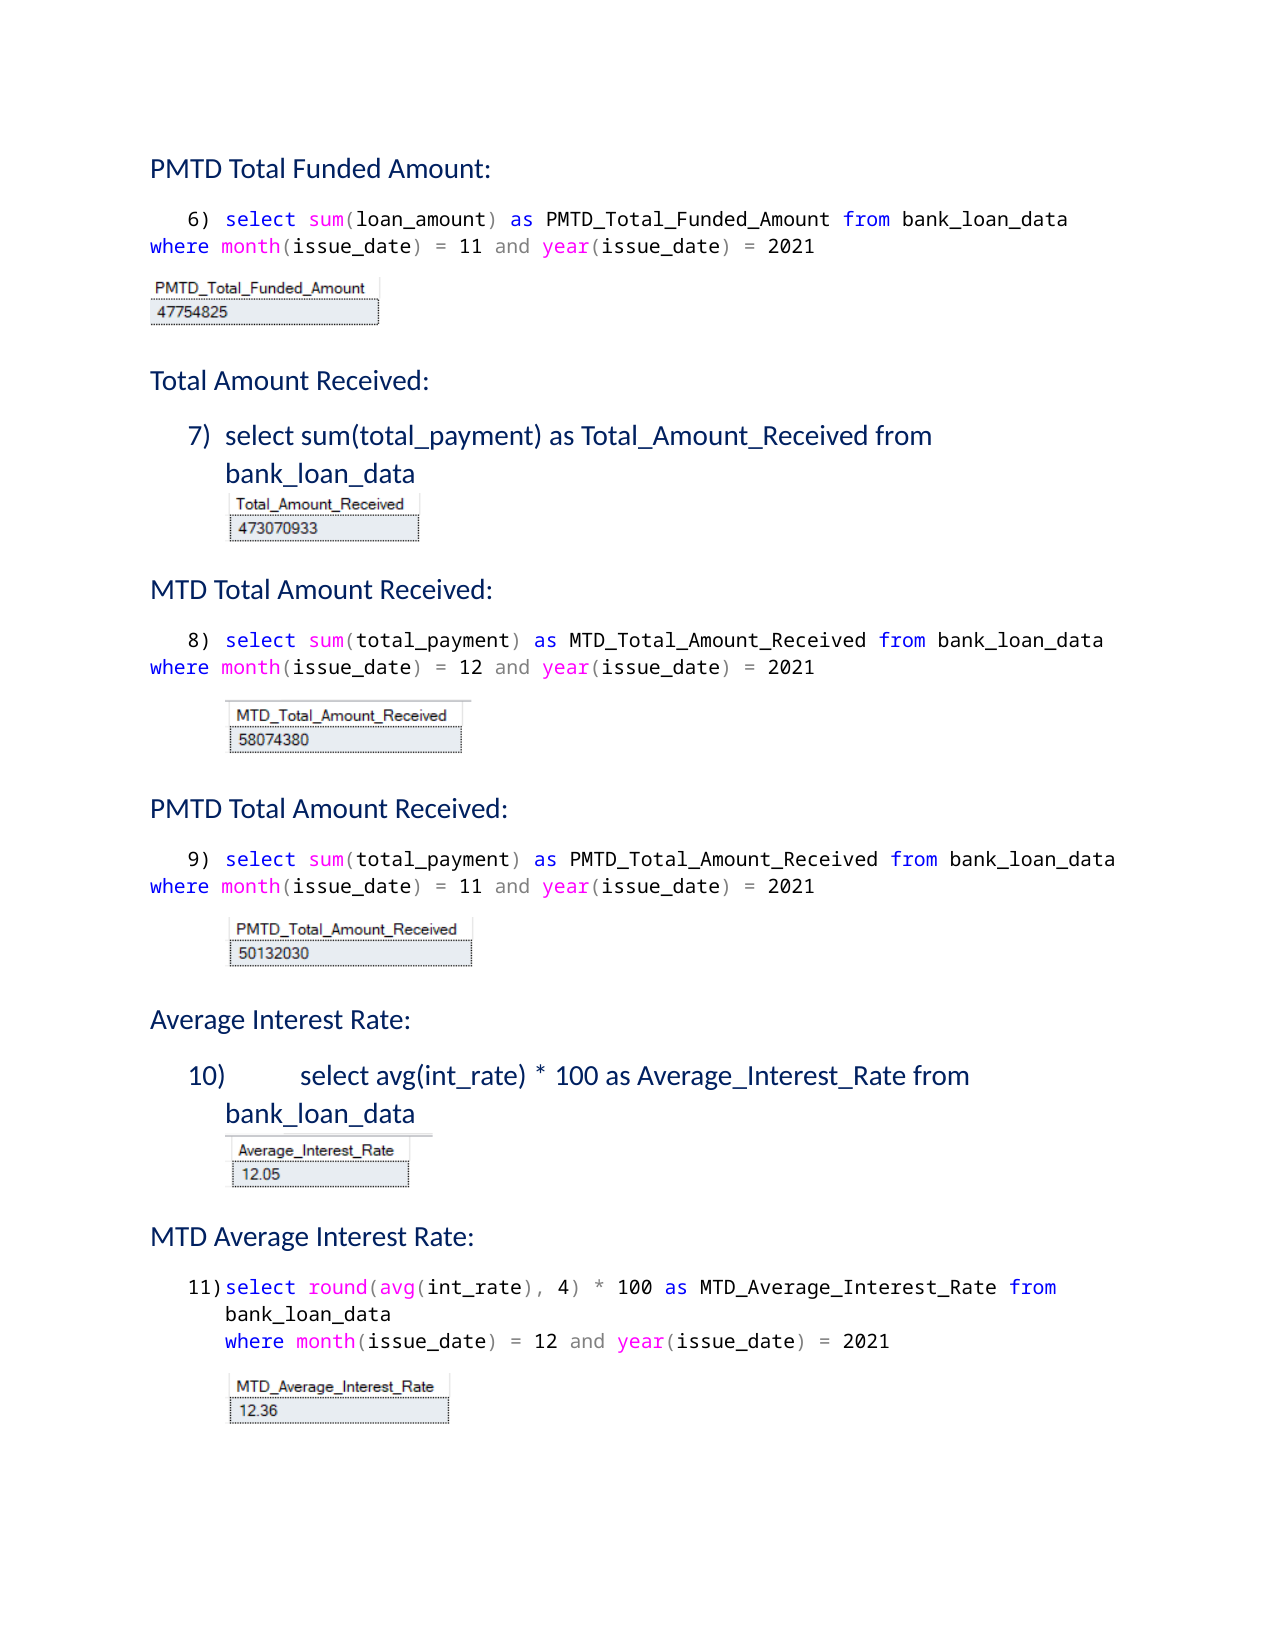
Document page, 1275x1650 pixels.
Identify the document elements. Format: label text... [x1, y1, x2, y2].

text PMTD Total Funded Amount: [150, 150, 1125, 186]
text where month(issue_date) = 12 and year(issue_date) = 2021 [150, 1328, 1125, 1354]
picture [225, 917, 490, 983]
text where month(issue_date) = 11 and year(issue_date) = 2021 [150, 232, 1125, 259]
picture [225, 1133, 433, 1200]
text Average Interest Rate: [150, 1001, 1125, 1037]
list select round(avg(int_rate), 4) * 100 as MTD_Average_Interest_Rate from bank_loan_data [187, 1274, 1125, 1328]
list select avg(int_rate) * 100 as Average_Interest_Rate from bank_loan_data [187, 1057, 1125, 1131]
text where month(issue_date) = 12 and year(issue_date) = 2021 [150, 653, 1125, 680]
list select sum(loan_amount) as PMTD_Total_Funded_Amount from bank_loan_data [187, 205, 1125, 232]
picture [225, 493, 428, 553]
picture [150, 277, 403, 343]
text Total Amount Received: [150, 362, 1125, 397]
text MTD Average Interest Rate: [150, 1218, 1125, 1254]
list select sum(total_payment) as Total_Amount_Received from bank_loan_data [187, 417, 1125, 491]
picture [225, 1373, 473, 1439]
text PMTD Total Amount Received: [150, 790, 1125, 825]
list select sum(total_payment) as MTD_Total_Amount_Received from bank_loan_data [187, 626, 1125, 653]
text MTD Total Amount Received: [150, 571, 1125, 607]
picture [225, 699, 472, 771]
text where month(issue_date) = 11 and year(issue_date) = 2021 [150, 872, 1125, 899]
list select sum(total_payment) as PMTD_Total_Amount_Received from bank_loan_data [187, 845, 1125, 872]
